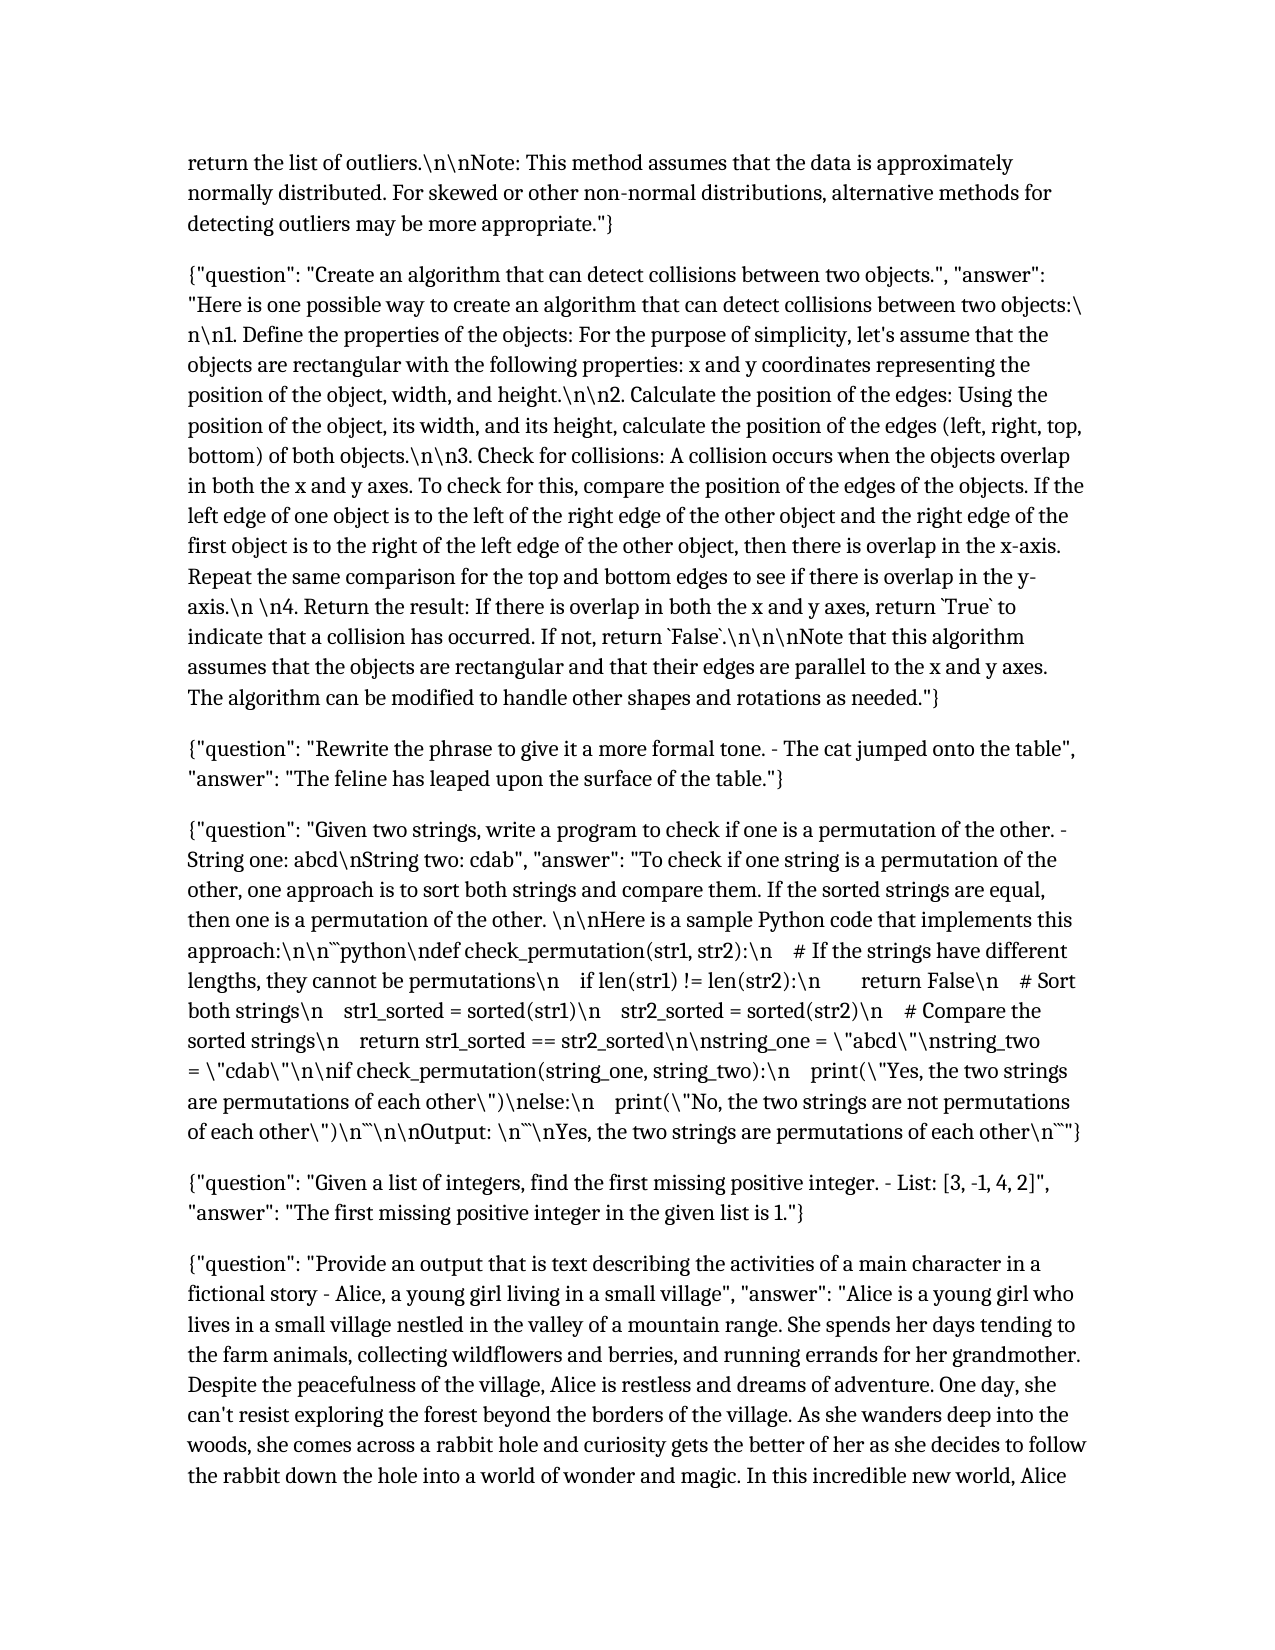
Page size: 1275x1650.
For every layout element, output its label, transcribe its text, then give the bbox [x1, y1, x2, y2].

text {"question": "Create an algorithm that can detect collisions between two objects.", "answer": "Here is one possible way to create an algorithm that can detect collisions between two objects:\n\n1. Define the properties of the objects: For the purpose of simplicity, let's assume that the objects are rectangular with the following properties: x and y coordinates representing the position of the object, width, and height.\n\n2. Calculate the position of the edges: Using the position of the object, its width, and its height, calculate the position of the edges (left, right, top, bottom) of both objects.\n\n3. Check for collisions: A collision occurs when the objects overlap in both the x and y axes. To check for this, compare the position of the edges of the objects. If the left edge of one object is to the left of the right edge of the other object and the right edge of the first object is to the right of the left edge of the other object, then there is overlap in the x-axis. Repeat the same comparison for the top and bottom edges to see if there is overlap in the y-axis.\n \n4. Return the result: If there is overlap in both the x and y axes, return `True` to indicate that a collision has occurred. If not, return `False`.\n\n\nNote that this algorithm assumes that the objects are rectangular and that their edges are parallel to the x and y axes. The algorithm can be modified to handle other shapes and rotations as needed."} [187, 261, 1087, 711]
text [187, 150, 1087, 237]
text {"question": "Rewrite the phrase to give it a more formal tone. - The cat jumped onto the table", "answer": "The feline has leaped upon the surface of the table."} [187, 735, 1087, 792]
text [187, 1251, 1087, 1489]
text {"question": "Given a list of integers, find the first missing positive integer. - List: [3, -1, 4, 2]", "answer": "The first missing positive integer in the given list is 1."} [187, 1170, 1087, 1226]
text {"question": "Given two strings, write a program to check if one is a permutation of the other. - String one: abcd\nString two: cdab", "answer": "To check if one string is a permutation of the other, one approach is to sort both strings and compare them. If the sorted strings are equal, then one is a permutation of the other. \n\nHere is a sample Python code that implements this approach:\n\n```python\ndef check_permutation(str1, str2):\n # If the strings have different lengths, they cannot be permutations\n if len(str1) != len(str2):\n return False\n # Sort both strings\n str1_sorted = sorted(str1)\n str2_sorted = sorted(str2)\n # Compare the sorted strings\n return str1_sorted == str2_sorted\n\nstring_one = \"abcd\"\nstring_two = \"cdab\"\n\nif check_permutation(string_one, string_two):\n print(\"Yes, the two strings are permutations of each other\")\nelse:\n print(\"No, the two strings are not permutations of each other\")\n```\n\nOutput: \n```\nYes, the two strings are permutations of each other\n```"} [187, 817, 1087, 1145]
